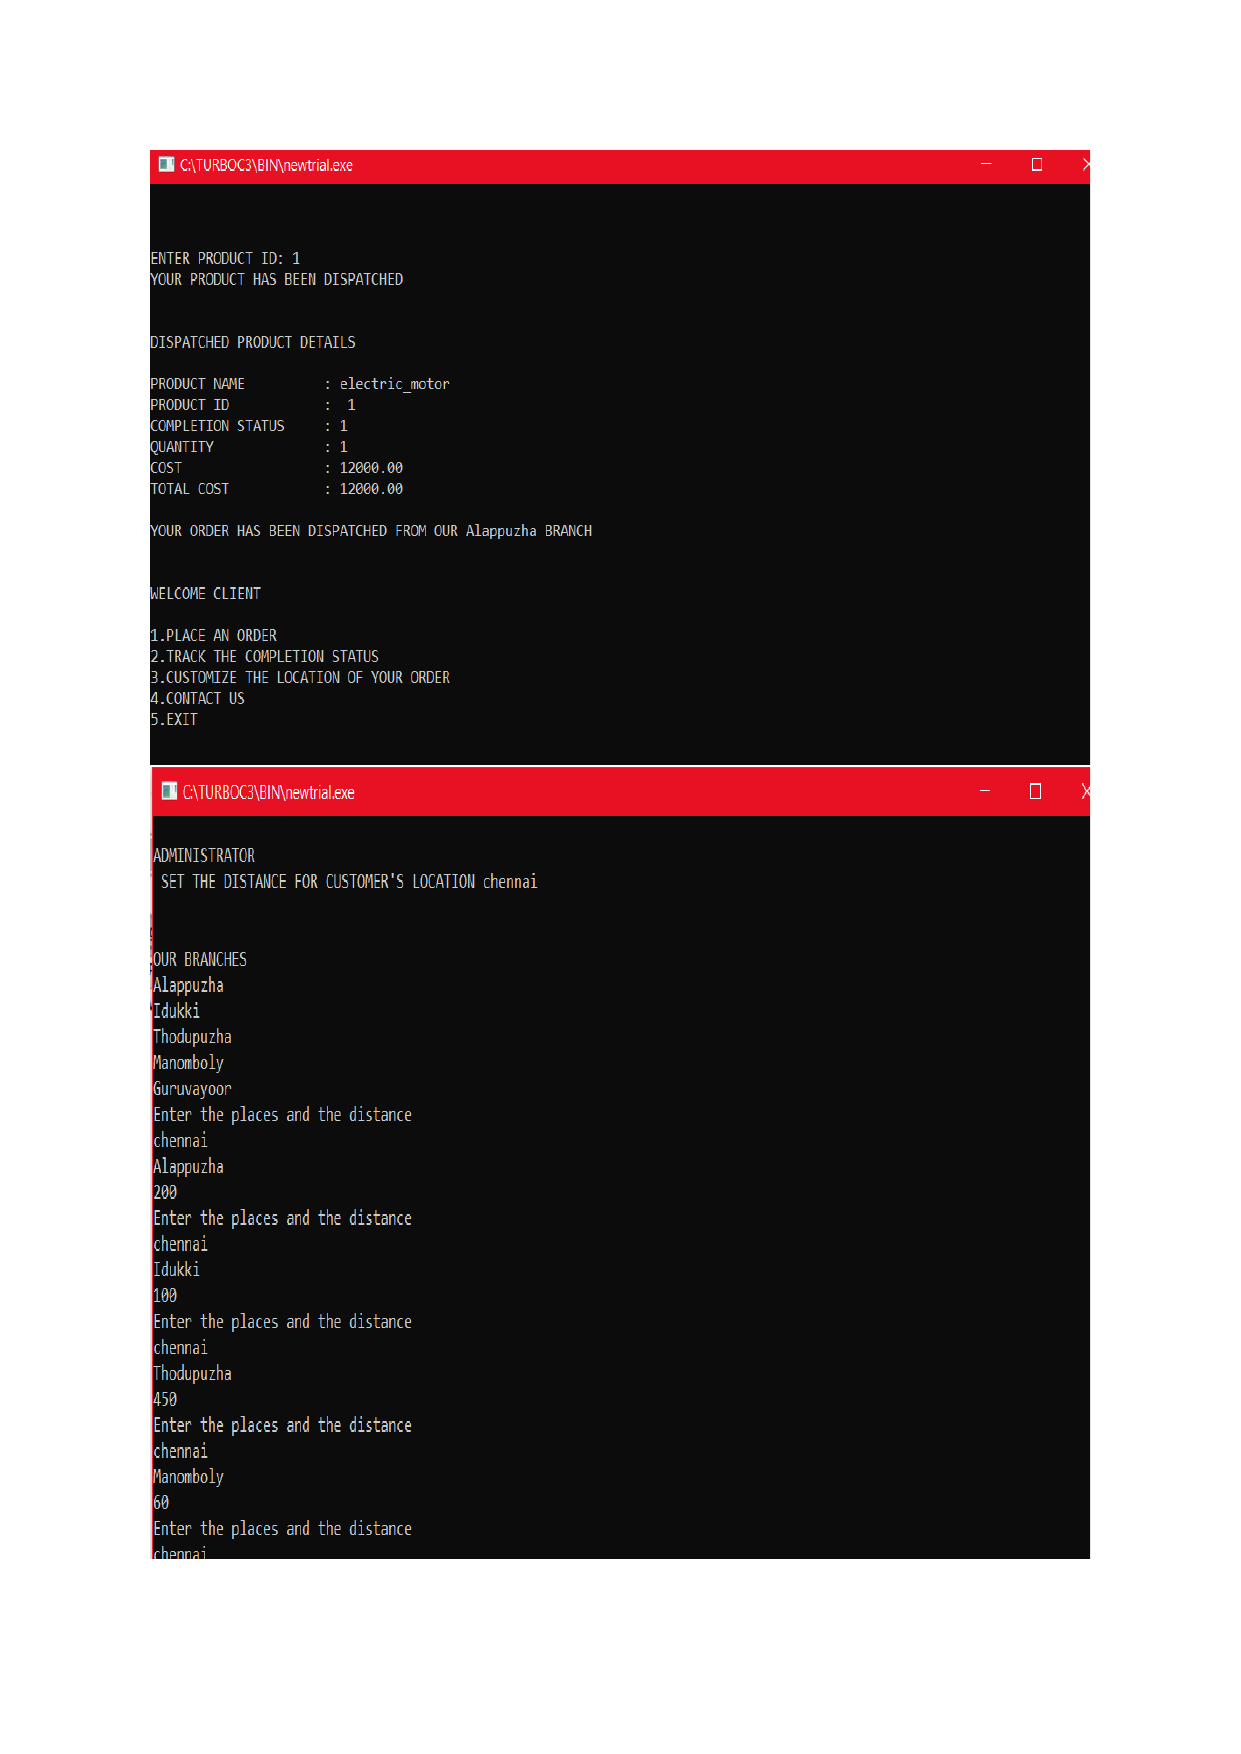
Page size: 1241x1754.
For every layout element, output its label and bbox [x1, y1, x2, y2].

picture [150, 767, 1091, 1559]
picture [150, 150, 1091, 765]
